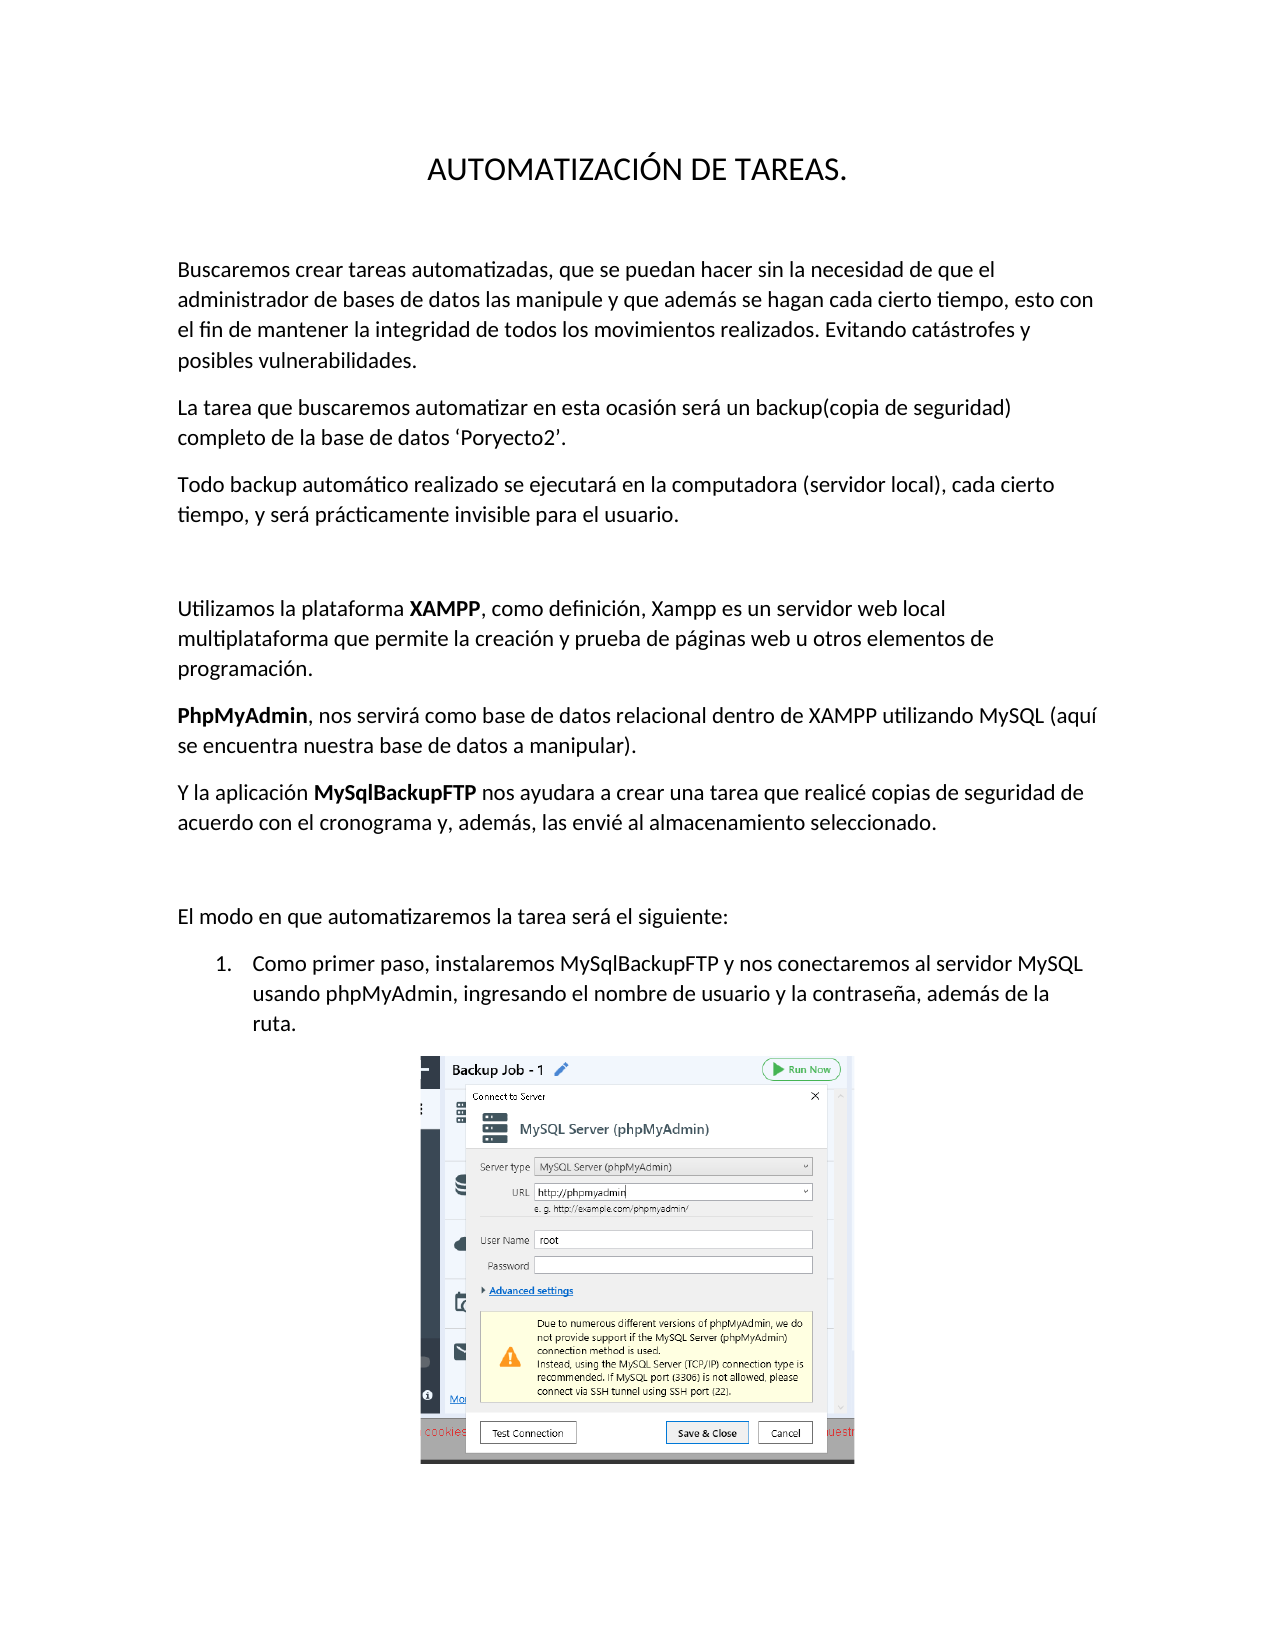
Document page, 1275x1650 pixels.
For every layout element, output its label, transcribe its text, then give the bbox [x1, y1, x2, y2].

text Utilizamos la plataforma XAMPP, como definición, Xampp es un servidor web local multiplataforma que permite la creación y prueba de páginas web u otros elementos de programación. [177, 594, 1098, 682]
text El modo en que automatizaremos la tarea será el siguiente: [177, 902, 1098, 930]
text La tarea que buscaremos automatizar en esta ocasión será un backup(copia de seguridad) completo de la base de datos ‘Poryecto2’. [177, 393, 1098, 451]
text AUTOMATIZACIÓN DE TAREAS. [177, 148, 1098, 188]
text Buscaremos crear tareas automatizadas, que se puedan hacer sin la necesidad de que el administrador de bases de datos las manipule y que además se hagan cada cierto tiempo, esto con el fin de mantener la integridad de todos los movimientos realizados. Evitando catástrofes y posibles vulnerabilidades. [177, 255, 1098, 374]
text PhpMyAdmin, nos servirá como base de datos relacional dentro de XAMPP utilizando MySQL (aquí se encuentra nuestra base de datos a manipular). [177, 701, 1098, 759]
text Todo backup automático realizado se ejecutará en la computadora (servidor local), cada cierto tiempo, y será prácticamente invisible para el usuario. [177, 470, 1098, 528]
list Como primer paso, instalaremos MySqlBackupFTP y nos conectaremos al servidor MySQL usando phpMyAdmin, ingresando el nombre de usuario y la contraseña, además de la ruta. [215, 949, 1098, 1037]
text Y la aplicación MySqlBackupFTP nos ayudara a crear una tarea que realicé copias de seguridad de acuerdo con el cronograma y, además, las envié al almacenamiento seleccionado. [177, 778, 1098, 836]
picture [420, 1056, 855, 1464]
